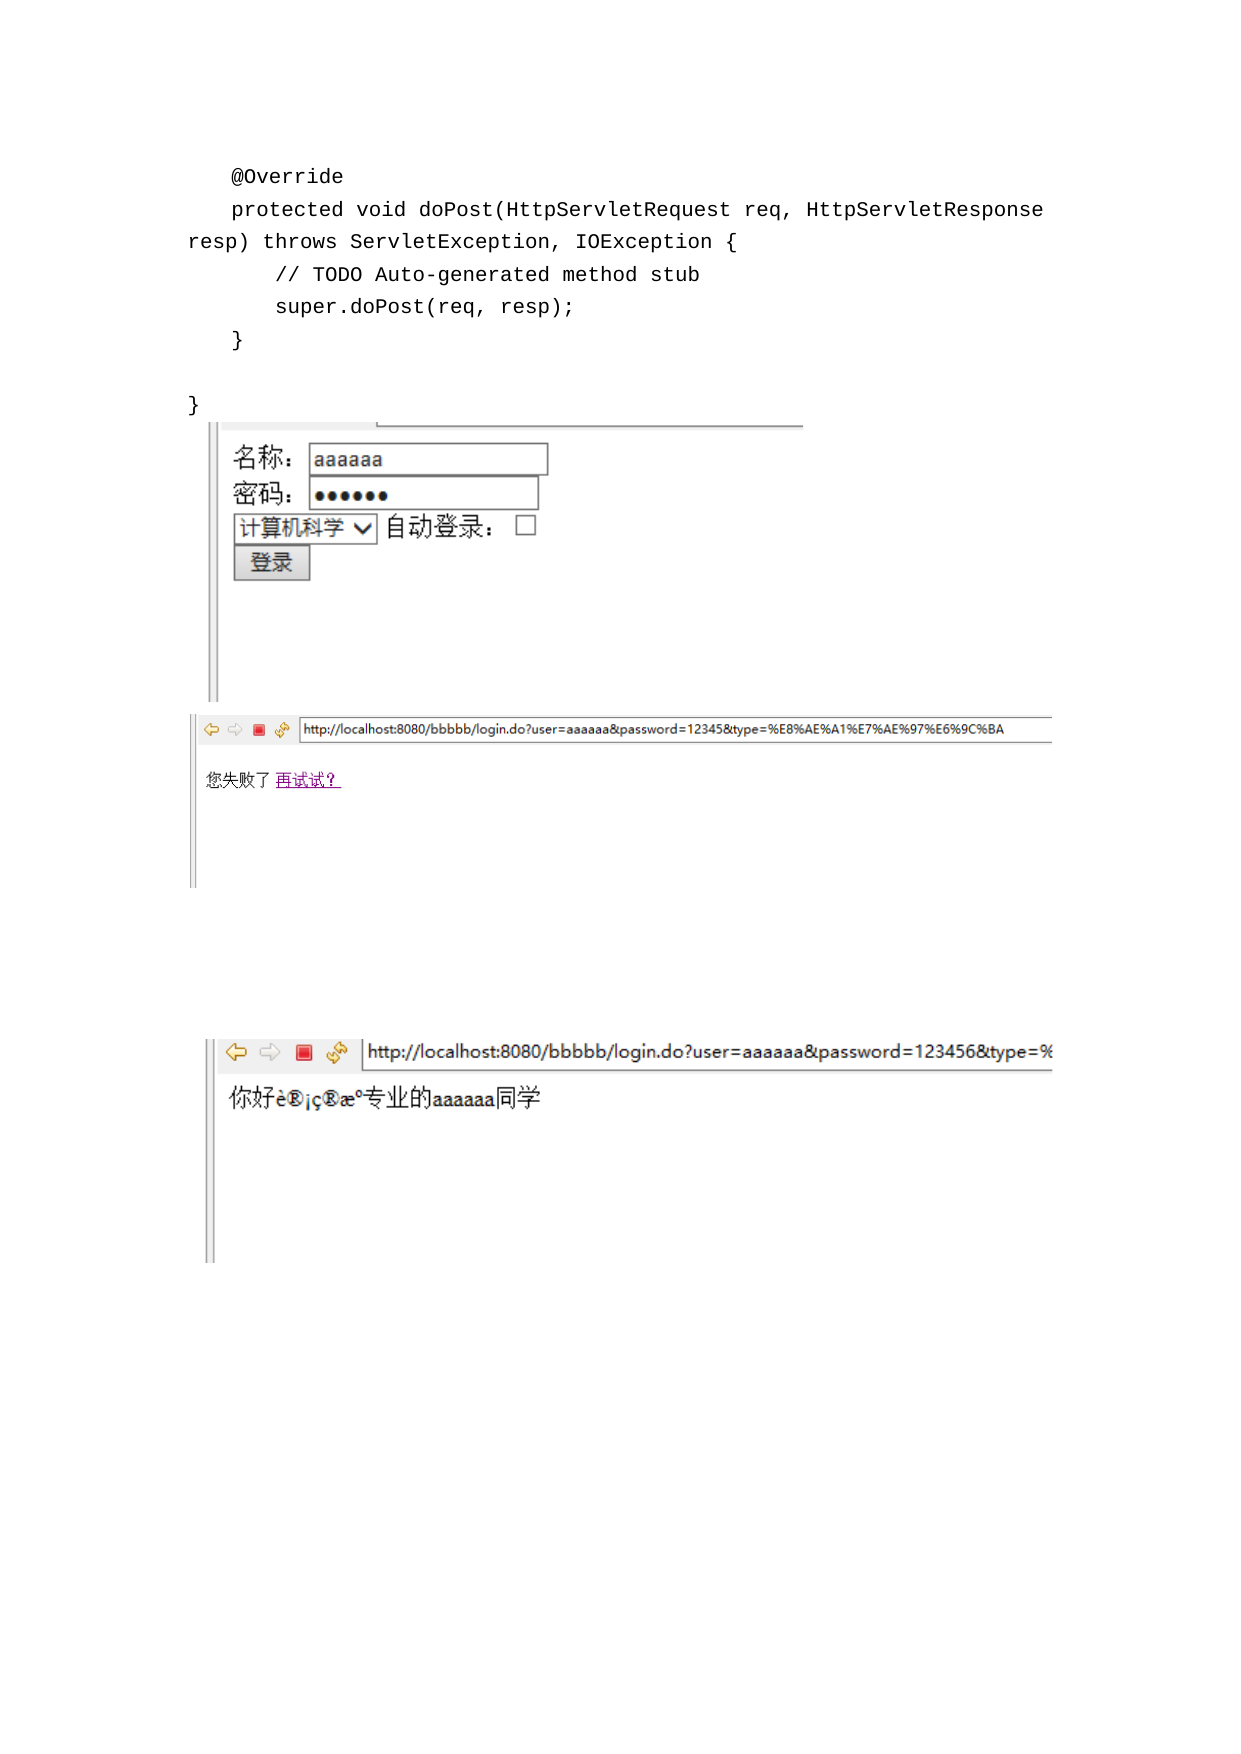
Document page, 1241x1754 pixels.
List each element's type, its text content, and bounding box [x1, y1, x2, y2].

picture [187, 1039, 1053, 1263]
text // TODO Auto-generated method stub [187, 259, 1053, 292]
text protected void doPost(HttpServletRequest req, HttpServletResponse resp) throws ServletException, IOException { [187, 194, 1053, 259]
picture [187, 422, 804, 702]
text super.doPost(req, resp); [187, 292, 1053, 324]
text } [187, 324, 1053, 357]
text @Override [187, 162, 1053, 194]
text } [187, 389, 1053, 422]
picture [187, 714, 1052, 888]
